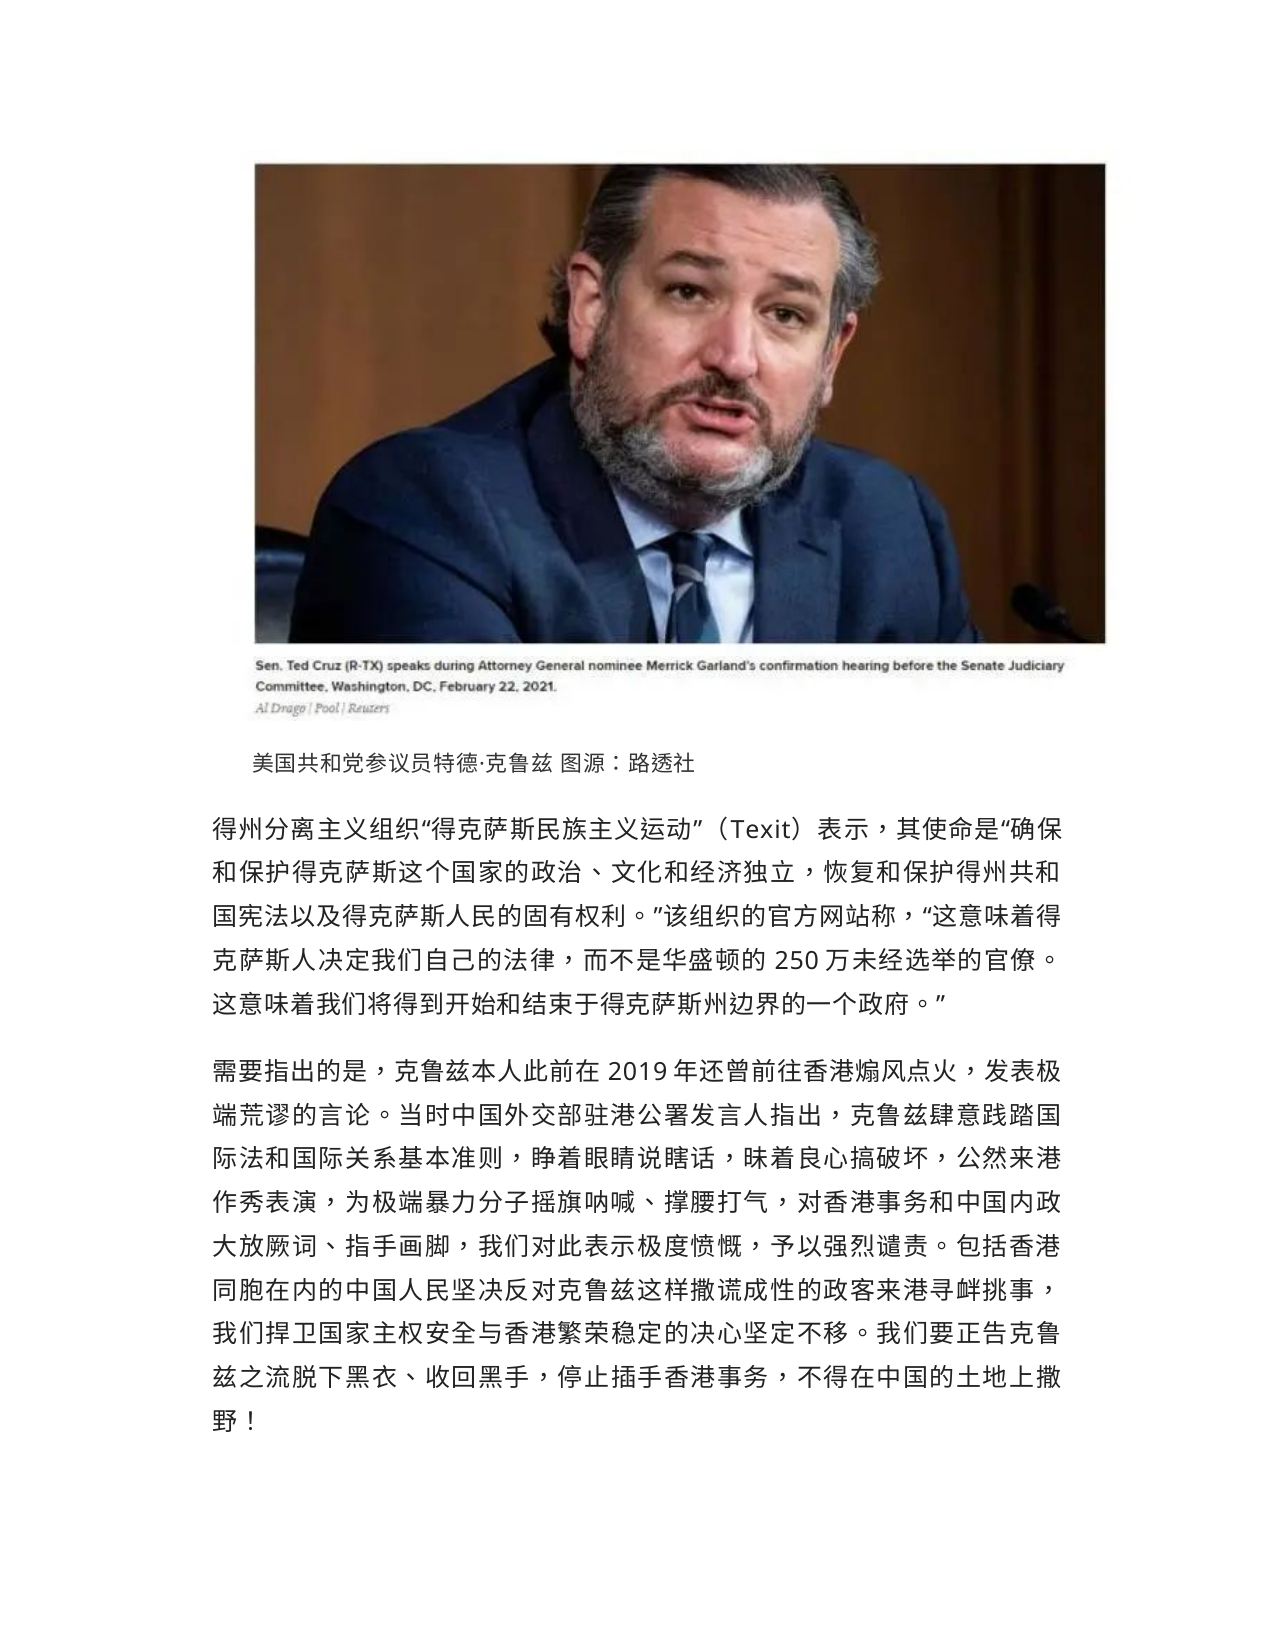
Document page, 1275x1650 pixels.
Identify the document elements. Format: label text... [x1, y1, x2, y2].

picture [231, 150, 1132, 721]
text 得州分离主义组织“得克萨斯民族主义运动”（Texit）表示，其使命是“确保和保护得克萨斯这个国家的政治、文化和经济独立，恢复和保护得州共和国宪法以及得克萨斯人民的固有权利。”该组织的官方网站称，“这意味着得克萨斯人决定我们自己的法律，而不是华盛顿的250万未经选举的官僚。这意味着我们将得到开始和结束于得克萨斯州边界的一个政府。” [212, 802, 1062, 1020]
text 需要指出的是，克鲁兹本人此前在2019年还曾前往香港煽风点火，发表极端荒谬的言论。当时中国外交部驻港公署发言人指出，克鲁兹肆意践踏国际法和国际关系基本准则，睁着眼睛说瞎话，昧着良心搞破坏，公然来港作秀表演，为极端暴力分子摇旗呐喊、撑腰打气，对香港事务和中国内政大放厥词、指手画脚，我们对此表示极度愤慨，予以强烈谴责。包括香港同胞在内的中国人民坚决反对克鲁兹这样撒谎成性的政客来港寻衅挑事，我们捍卫国家主权安全与香港繁荣稳定的决心坚定不移。我们要正告克鲁兹之流脱下黑衣、收回黑手，停止插手香港事务，不得在中国的土地上撒野！ [212, 1044, 1062, 1438]
text 美国共和党参议员特德·克鲁兹 图源：路透社 [212, 736, 1062, 778]
